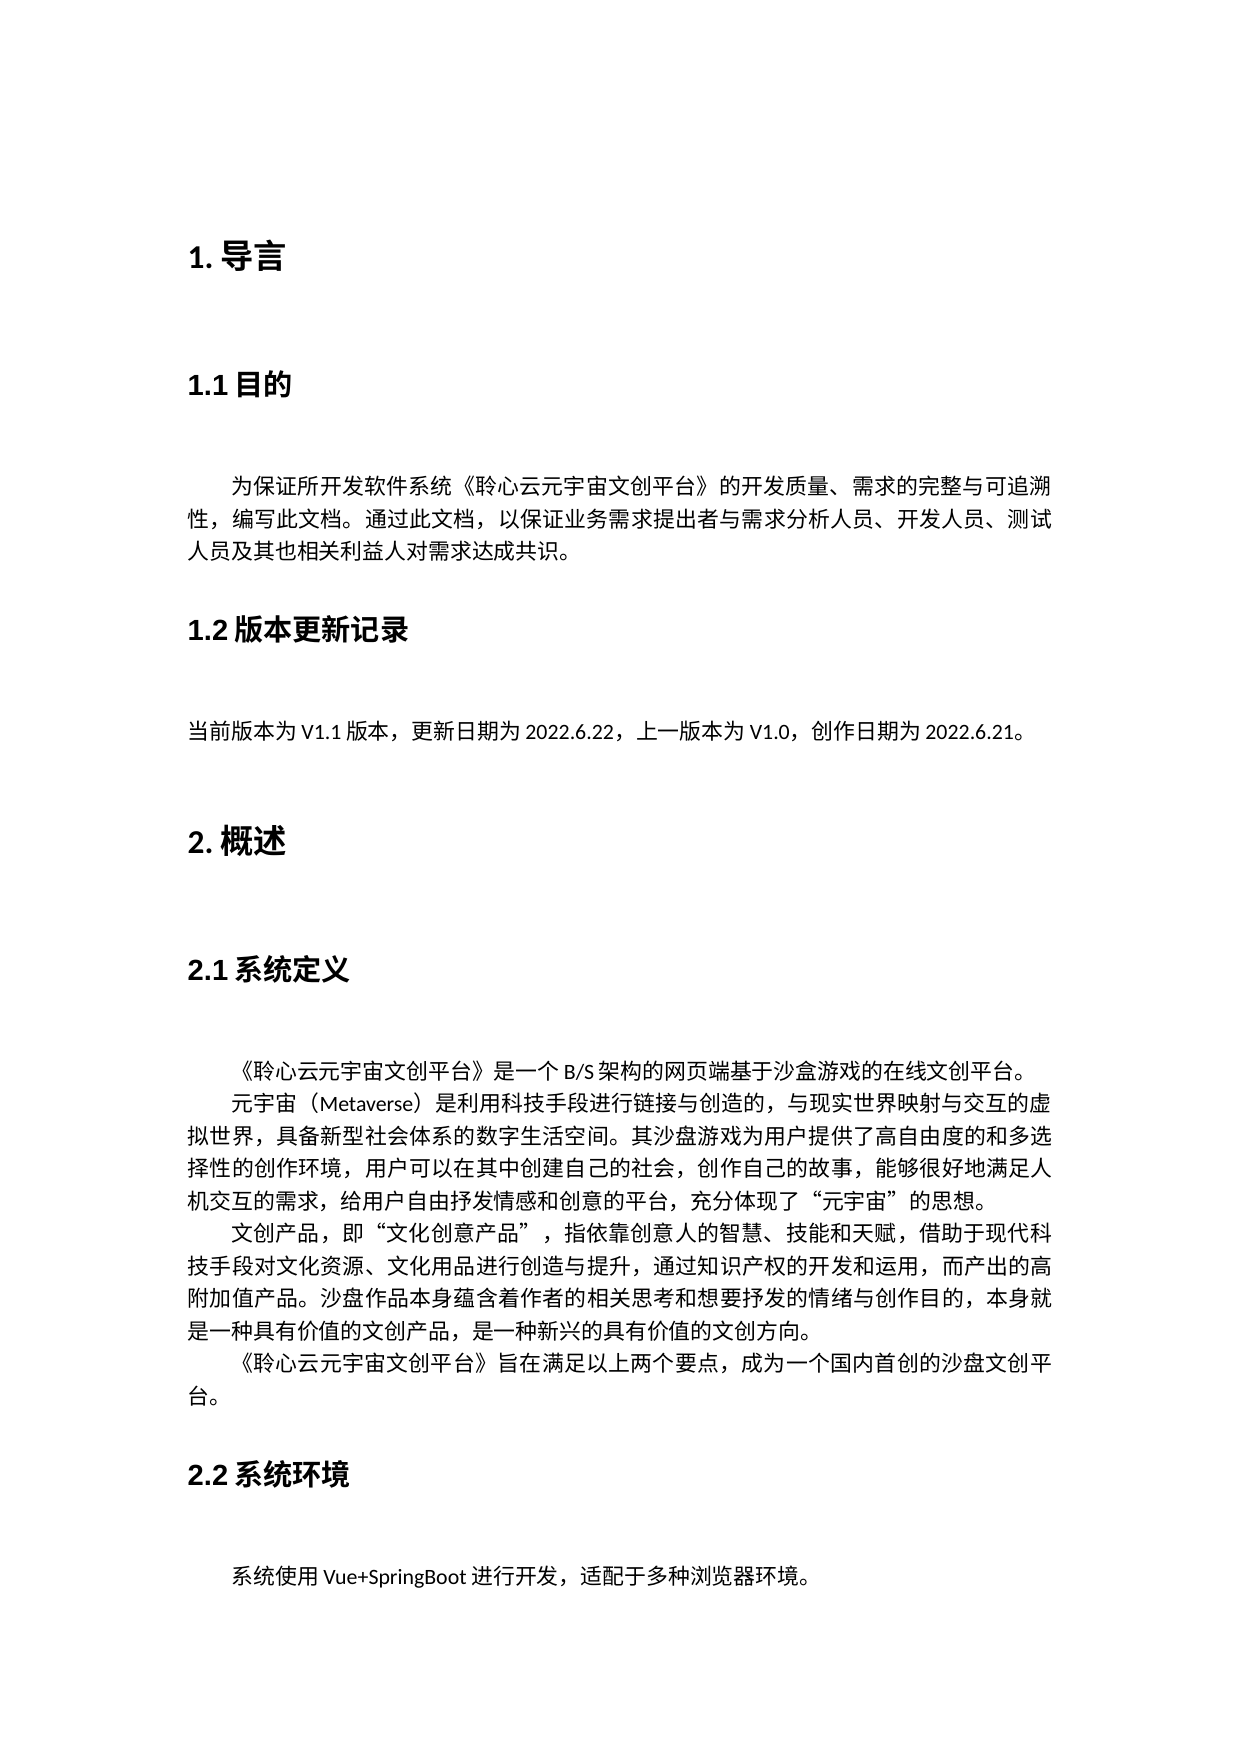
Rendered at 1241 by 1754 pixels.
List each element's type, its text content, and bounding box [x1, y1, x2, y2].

subtitle 2.1系统定义 [187, 935, 1053, 1000]
text 文创产品，即“文化创意产品”，指依靠创意人的智慧、技能和天赋，借助于现代科技手段对文化资源、文化用品进行创造与提升，通过知识产权的开发和运用，而产出的高附加值产品。沙盘作品本身蕴含着作者的相关思考和想要抒发的情绪与创作目的，本身就是一种具有价值的文创产品，是一种新兴的具有价值的文创方向。 [187, 1216, 1053, 1346]
text 《聆心云元宇宙文创平台》是一个B/S架构的网页端基于沙盒游戏的在线文创平台。 [187, 1053, 1053, 1086]
text 为保证所开发软件系统《聆心云元宇宙文创平台》的开发质量、需求的完整与可追溯性，编写此文档。通过此文档，以保证业务需求提出者与需求分析人员、开发人员、测试人员及其也相关利益人对需求达成共识。 [187, 469, 1053, 566]
subtitle 概述 [187, 806, 1053, 871]
text 元宇宙（Metaverse）是利用科技手段进行链接与创造的，与现实世界映射与交互的虚拟世界，具备新型社会体系的数字生活空间。其沙盘游戏为用户提供了高自由度的和多选择性的创作环境，用户可以在其中创建自己的社会，创作自己的故事，能够很好地满足人机交互的需求，给用户自由抒发情感和创意的平台，充分体现了“元宇宙”的思想。 [187, 1086, 1053, 1216]
text 系统使用Vue+SpringBoot进行开发，适配于多种浏览器环境。 [187, 1558, 1053, 1591]
subtitle 1.2版本更新记录 [187, 596, 1053, 661]
text 当前版本为V1.1版本，更新日期为2022.6.22，上一版本为V1.0，创作日期为2022.6.21。 [187, 714, 1053, 746]
subtitle 导言 [187, 222, 1053, 287]
subtitle 1.1目的 [187, 350, 1053, 415]
text 《聆心云元宇宙文创平台》旨在满足以上两个要点，成为一个国内首创的沙盘文创平台。 [187, 1346, 1053, 1411]
subtitle 2.2系统环境 [187, 1440, 1053, 1505]
